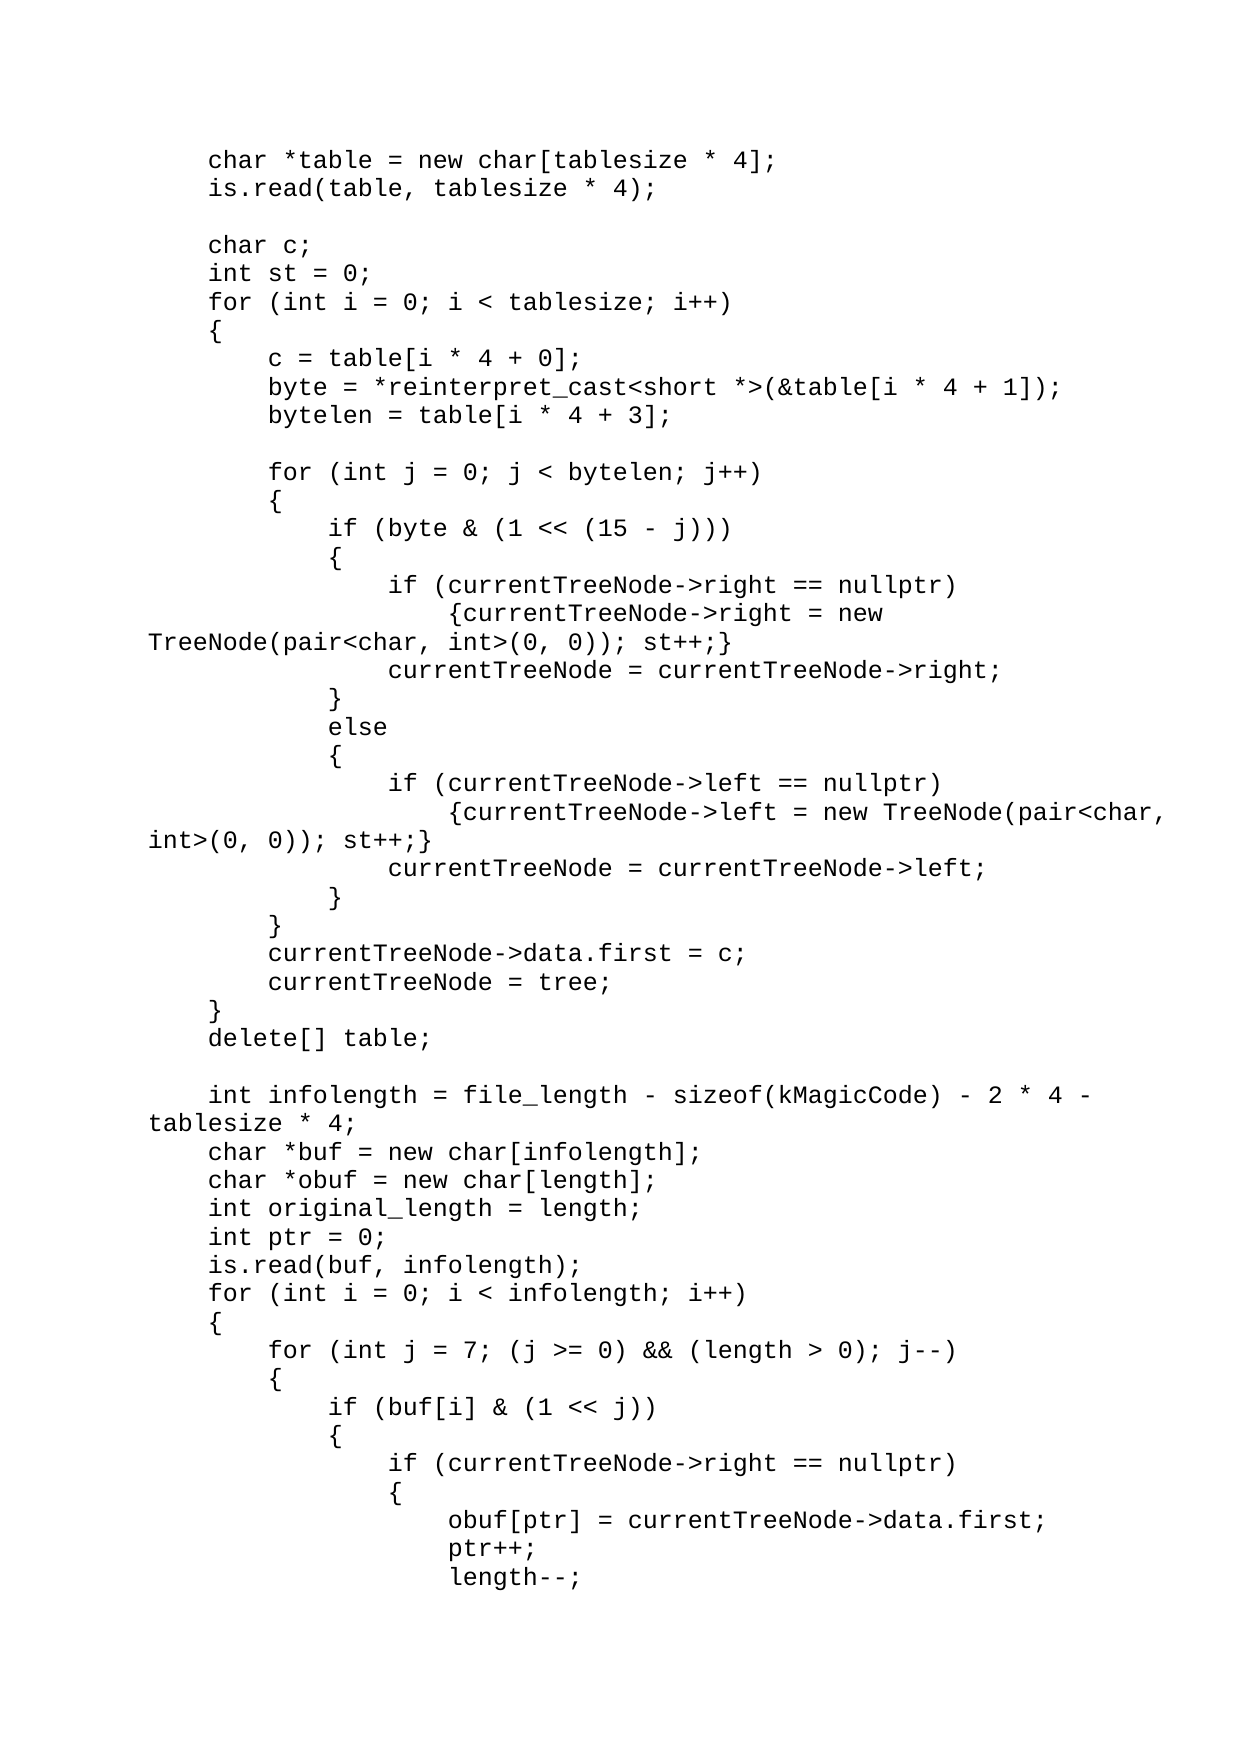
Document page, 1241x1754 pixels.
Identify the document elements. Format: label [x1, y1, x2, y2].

text [148, 148, 1181, 1593]
